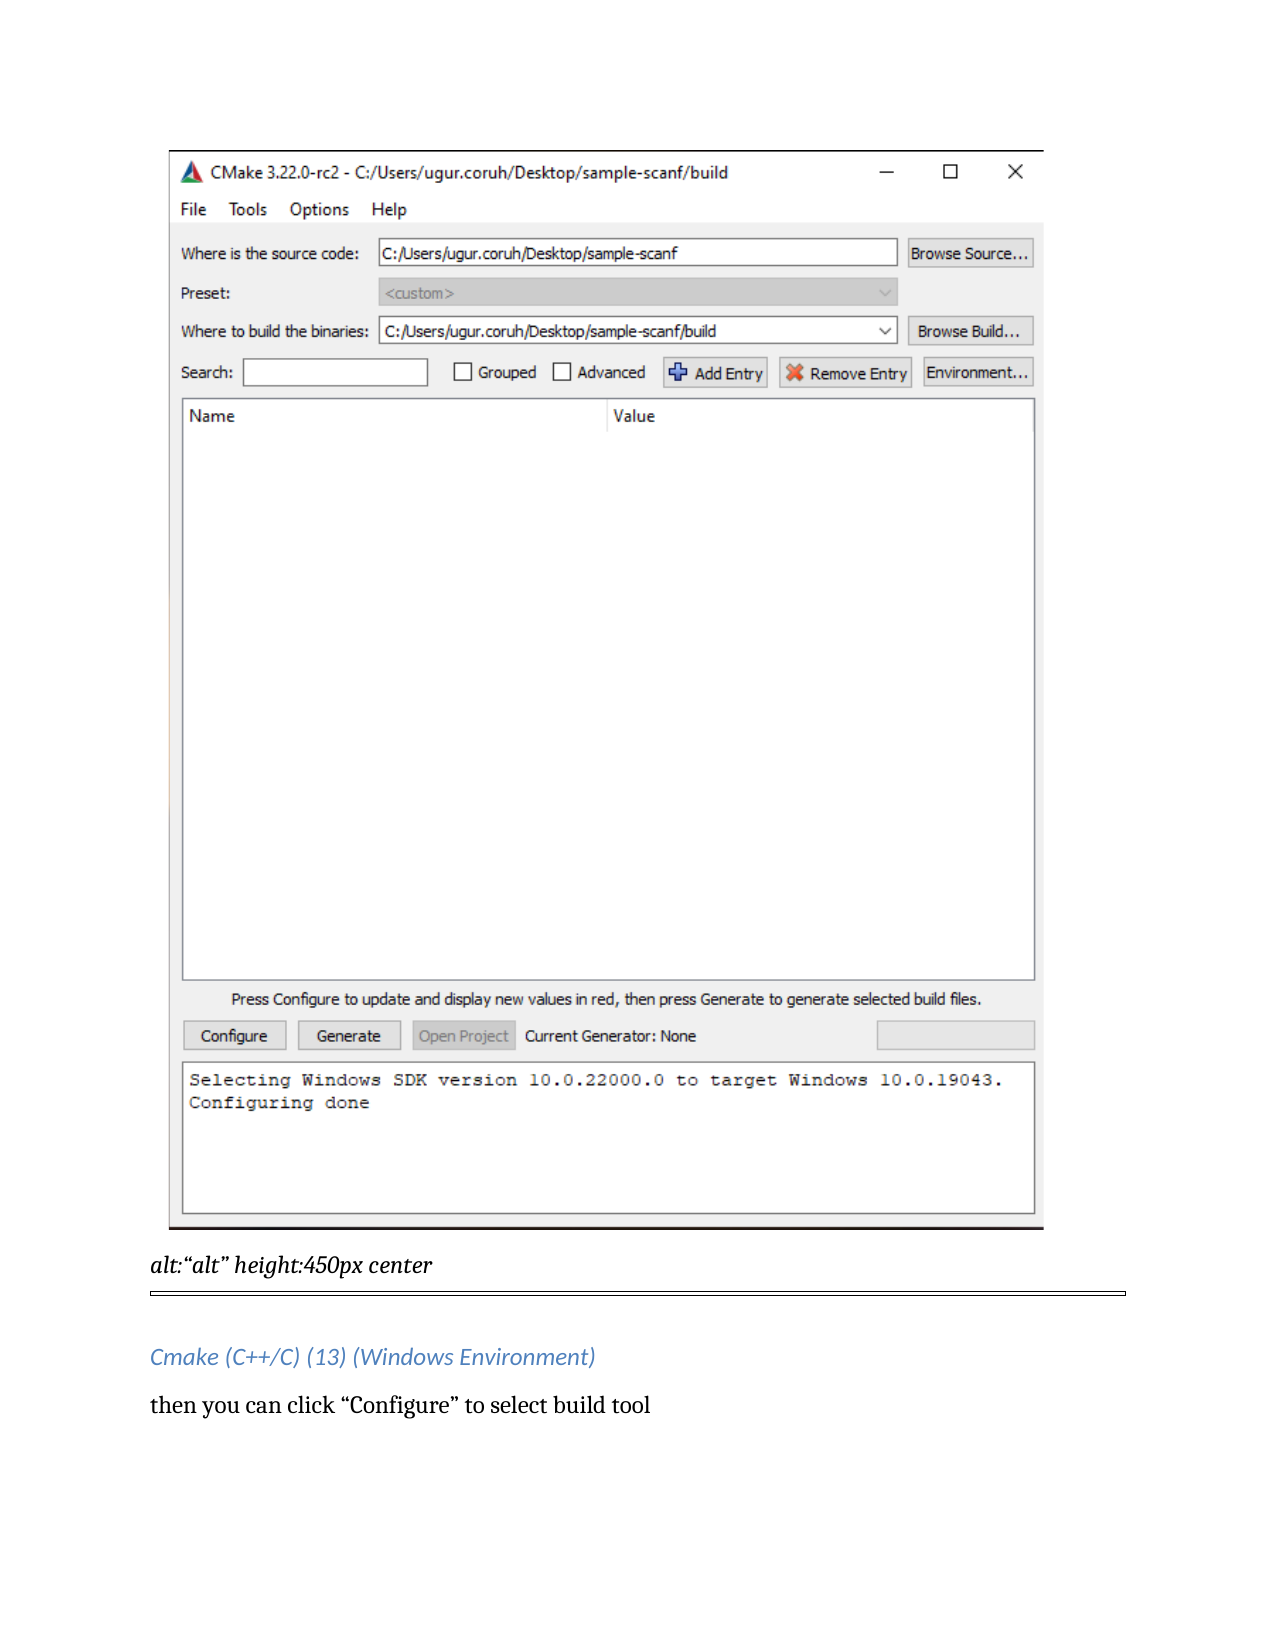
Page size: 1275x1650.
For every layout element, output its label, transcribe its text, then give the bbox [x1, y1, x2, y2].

text then you can click “Configure” to select build tool [150, 1391, 1125, 1419]
text alt:“alt” height:450px center [150, 1251, 1125, 1279]
subtitle Cmake (C++/C) (13) (Windows Environment) [150, 1342, 1125, 1372]
picture [168, 150, 1044, 1230]
